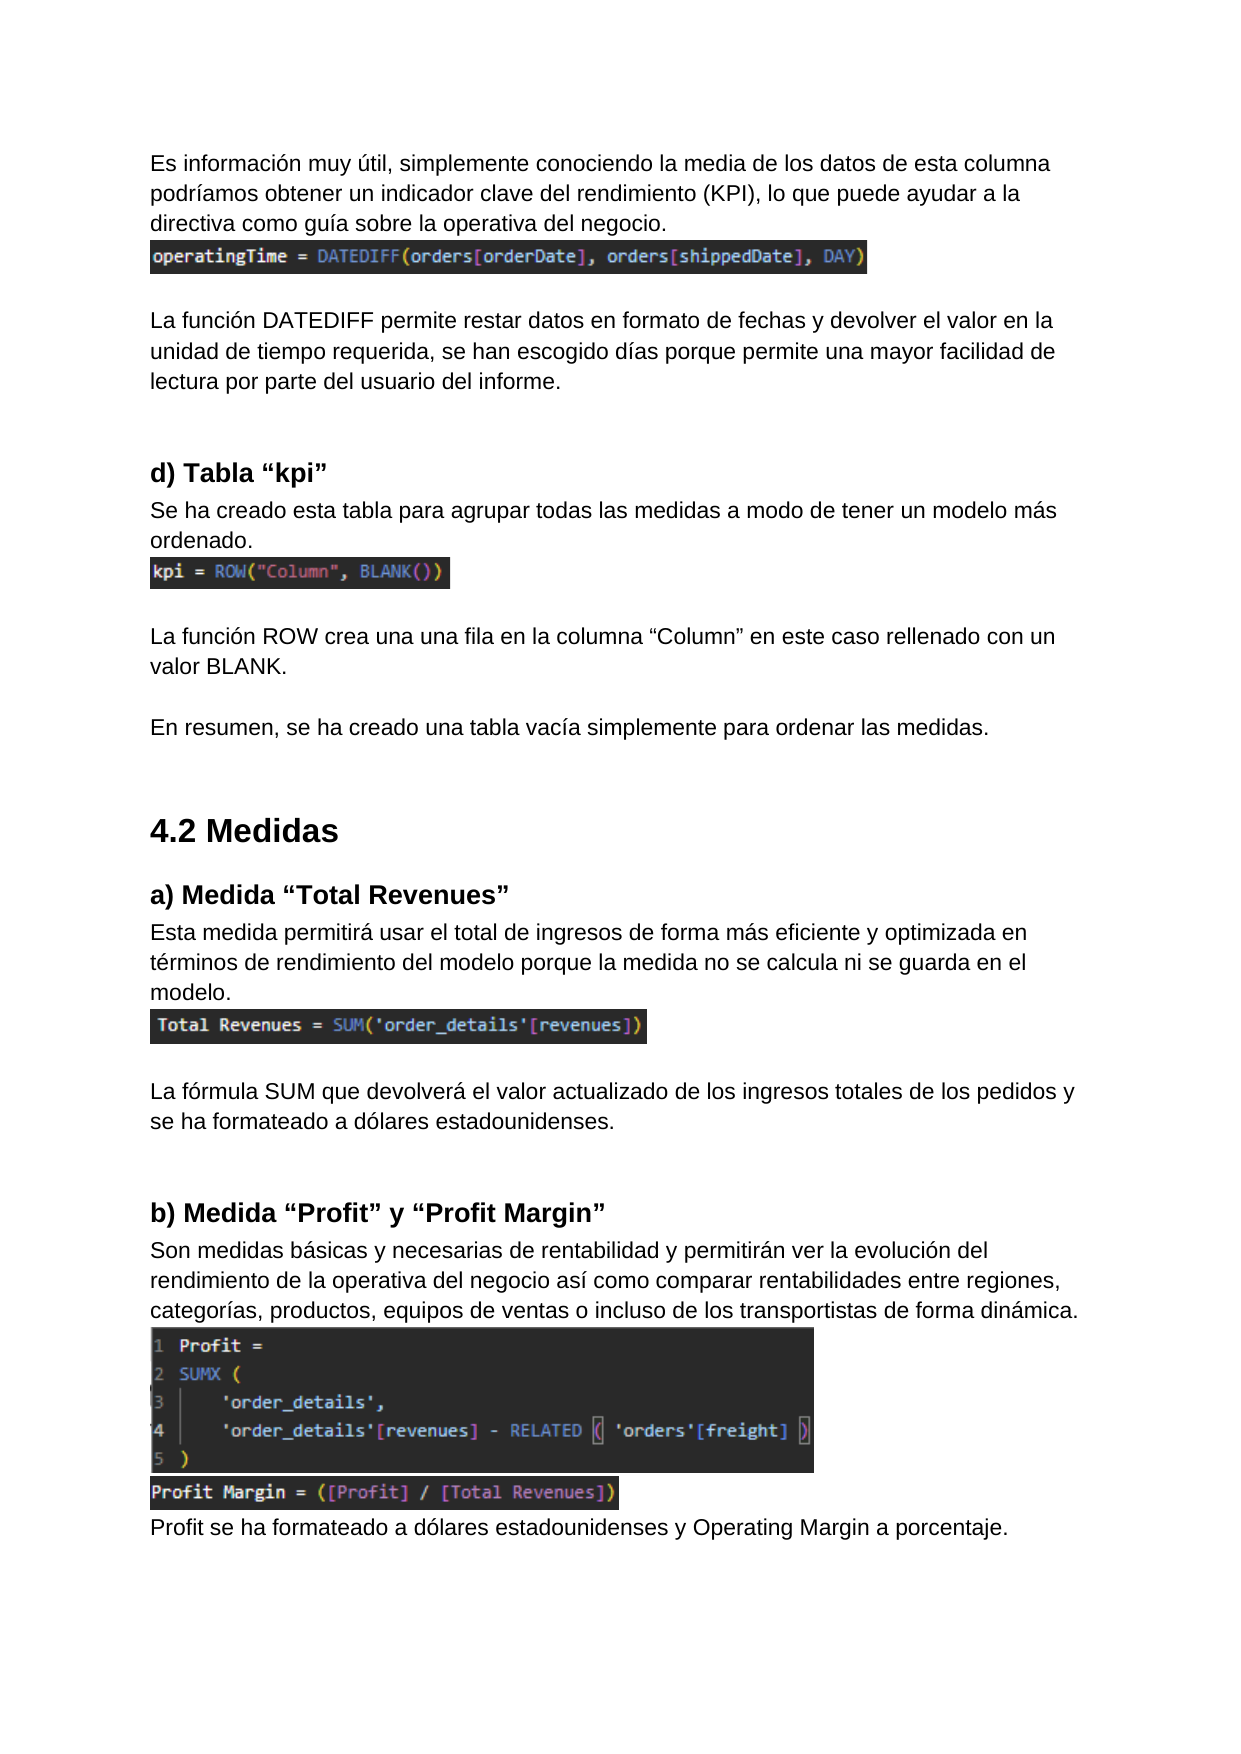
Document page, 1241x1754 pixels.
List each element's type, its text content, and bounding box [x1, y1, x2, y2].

text Profit se ha formateado a dólares estadounidenses y Operating Margin a porcentaje. [150, 1513, 1090, 1540]
subtitle b) Medida “Profit” y “Profit Margin” [150, 1197, 1090, 1229]
picture [150, 557, 451, 589]
picture [150, 240, 868, 274]
text Es información muy útil, simplemente conociendo la media de los datos de esta columna podríamos obtener un indicador clave del rendimiento (KPI), lo que puede ayudar a la directiva como guía sobre la operativa del negocio. [150, 150, 1090, 237]
text La función ROW crea una una fila en la columna “Column” en este caso rellenado con un valor BLANK. [150, 623, 1090, 679]
picture [150, 1009, 647, 1044]
text Se ha creado esta tabla para agrupar todas las medidas a modo de tener un modelo más ordenado. [150, 497, 1090, 554]
subtitle d) Tabla “kpi” [150, 457, 1090, 489]
text Son medidas básicas y necesarias de rentabilidad y permitirán ver la evolución del rendimiento de la operativa del negocio así como comparar rentabilidades entre regiones, categorías, productos, equipos de ventas o incluso de los transportistas de forma dinámica. [150, 1237, 1090, 1324]
text La función DATEDIFF permite restar datos en formato de fechas y devolver el valor en la unidad de tiempo requerida, se han escogido días porque permite una mayor facilidad de lectura por parte del usuario del informe. [150, 307, 1090, 394]
subtitle 4.2 Medidas [150, 811, 1090, 850]
picture [150, 1327, 814, 1473]
subtitle a) Medida “Total Revenues” [150, 879, 1090, 910]
text La fórmula SUM que devolverá el valor actualizado de los ingresos totales de los pedidos y se ha formateado a dólares estadounidenses. [150, 1078, 1090, 1134]
picture [150, 1476, 619, 1510]
text En resumen, se ha creado una tabla vacía simplemente para ordenar las medidas. [150, 713, 1090, 740]
text Esta medida permitirá usar el total de ingresos de forma más eficiente y optimizada en términos de rendimiento del modelo porque la medida no se calcula ni se guarda en el modelo. [150, 918, 1090, 1005]
